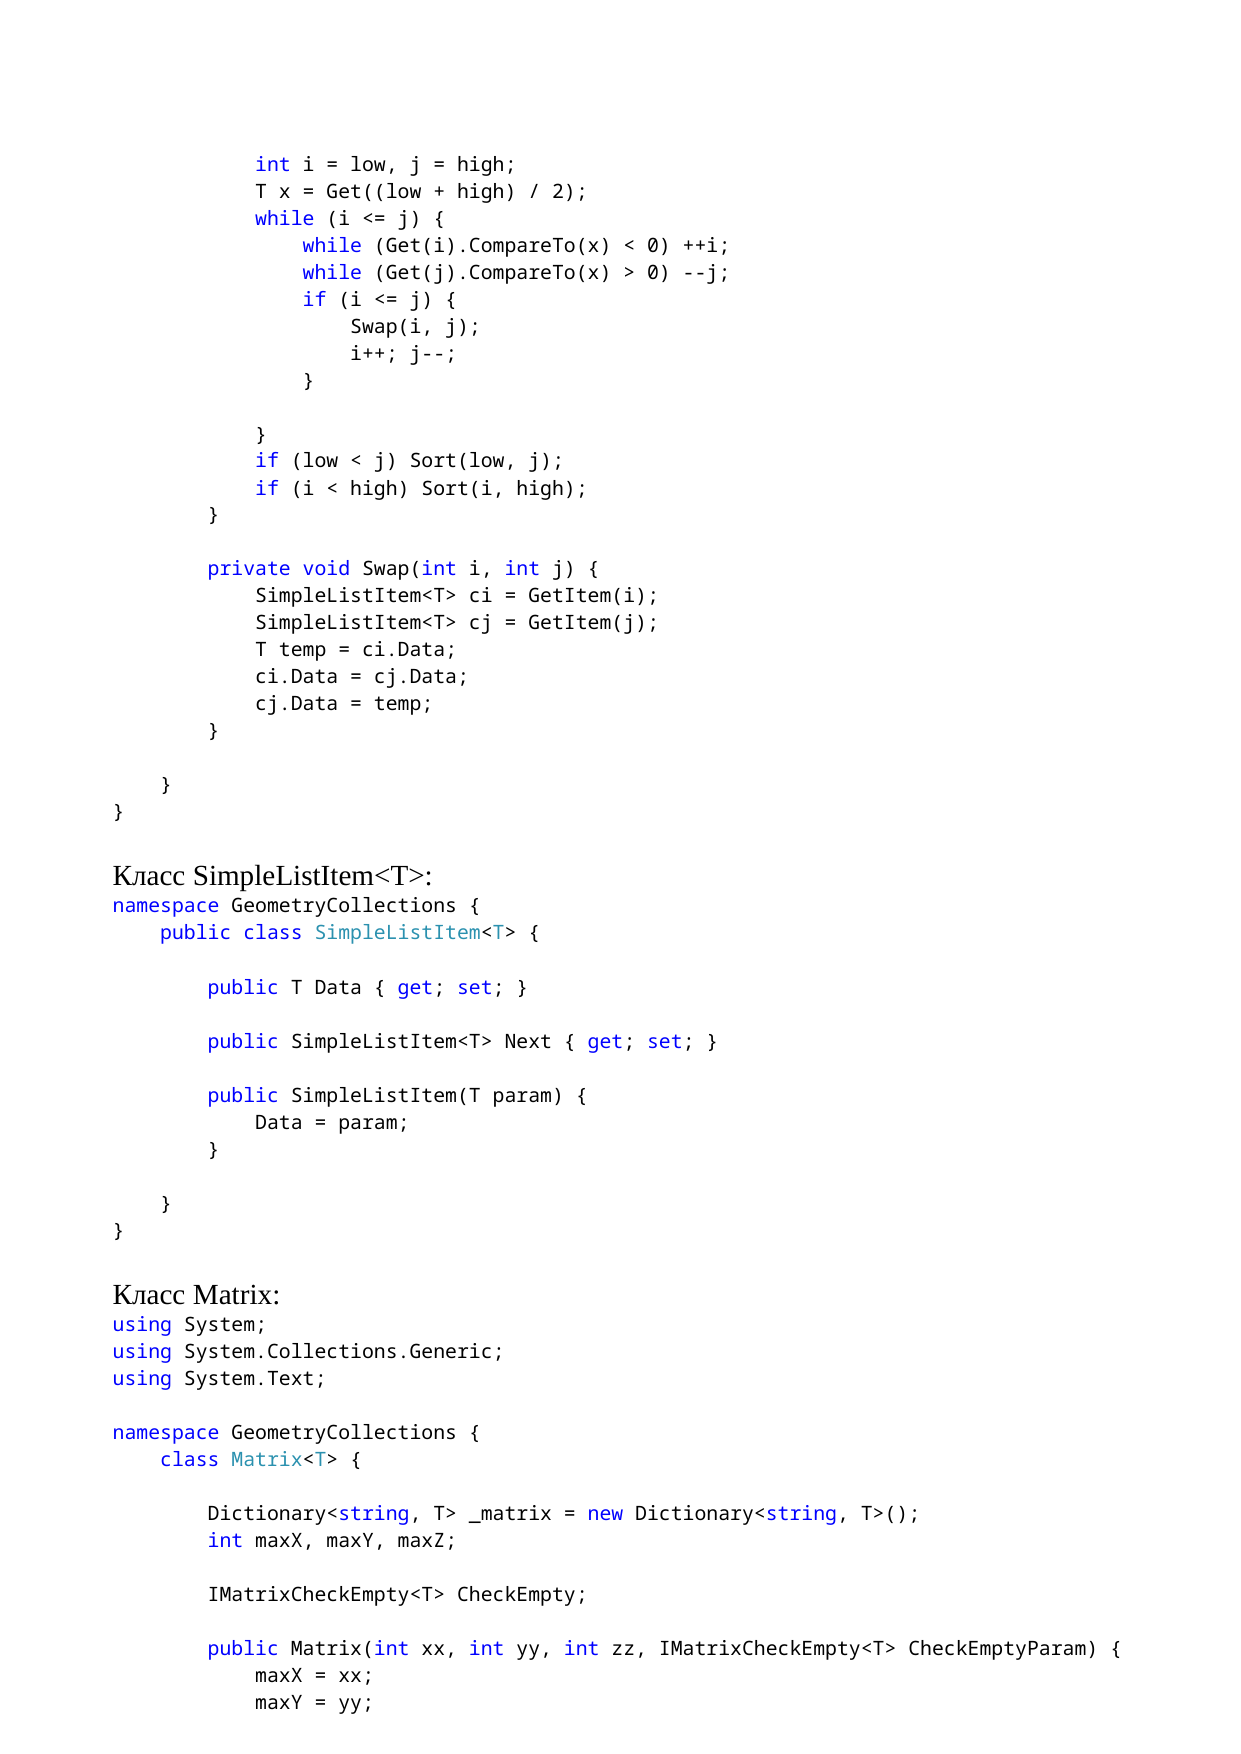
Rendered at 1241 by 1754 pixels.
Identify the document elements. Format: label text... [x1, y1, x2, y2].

text public SimpleListItem<T> Next { get; set; } [112, 1027, 1152, 1054]
text using System; [112, 1310, 1152, 1337]
text Класс SimpleListItem<T>: [112, 858, 1152, 892]
text Data = param; [112, 1108, 1152, 1135]
text SimpleListItem<T> ci = GetItem(i); [112, 582, 1152, 609]
text if (i <= j) { [112, 285, 1152, 312]
text public SimpleListItem(T param) { [112, 1081, 1152, 1108]
text namespace GeometryCollections { [112, 1418, 1152, 1445]
text int i = low, j = high; [112, 150, 1152, 177]
text private void Swap(int i, int j) { [112, 555, 1152, 582]
text using System.Collections.Generic; [112, 1337, 1152, 1364]
text i++; j--; [112, 339, 1152, 366]
text } [112, 1216, 1152, 1243]
text while (Get(i).CompareTo(x) < 0) ++i; [112, 231, 1152, 258]
text maxY = yy; [112, 1688, 1152, 1715]
text } [112, 501, 1152, 528]
text public Matrix(int xx, int yy, int zz, IMatrixCheckEmpty<T> CheckEmptyParam) { [112, 1634, 1152, 1661]
text if (low < j) Sort(low, j); [112, 447, 1152, 474]
text } [112, 1135, 1152, 1162]
text using System.Text; [112, 1364, 1152, 1391]
text class Matrix<T> { [112, 1445, 1152, 1472]
text public T Data { get; set; } [112, 973, 1152, 1001]
text SimpleListItem<T> cj = GetItem(j); [112, 609, 1152, 636]
text } [112, 366, 1152, 393]
text } [112, 420, 1152, 447]
text cj.Data = temp; [112, 689, 1152, 717]
text while (Get(j).CompareTo(x) > 0) --j; [112, 258, 1152, 285]
text Swap(i, j); [112, 312, 1152, 339]
text } [112, 717, 1152, 743]
text namespace GeometryCollections { [112, 892, 1152, 918]
text } [112, 771, 1152, 797]
text maxX = xx; [112, 1661, 1152, 1688]
text } [112, 797, 1152, 824]
text ci.Data = cj.Data; [112, 663, 1152, 689]
text T x = Get((low + high) / 2); [112, 177, 1152, 204]
text T temp = ci.Data; [112, 636, 1152, 663]
text if (i < high) Sort(i, high); [112, 474, 1152, 501]
text public class SimpleListItem<T> { [112, 918, 1152, 946]
text Класс Matrix: [112, 1277, 1152, 1310]
text int maxX, maxY, maxZ; [112, 1526, 1152, 1553]
text Dictionary<string, T> _matrix = new Dictionary<string, T>(); [112, 1499, 1152, 1526]
text IMatrixCheckEmpty<T> CheckEmpty; [112, 1580, 1152, 1607]
text while (i <= j) { [112, 204, 1152, 231]
text } [112, 1189, 1152, 1216]
